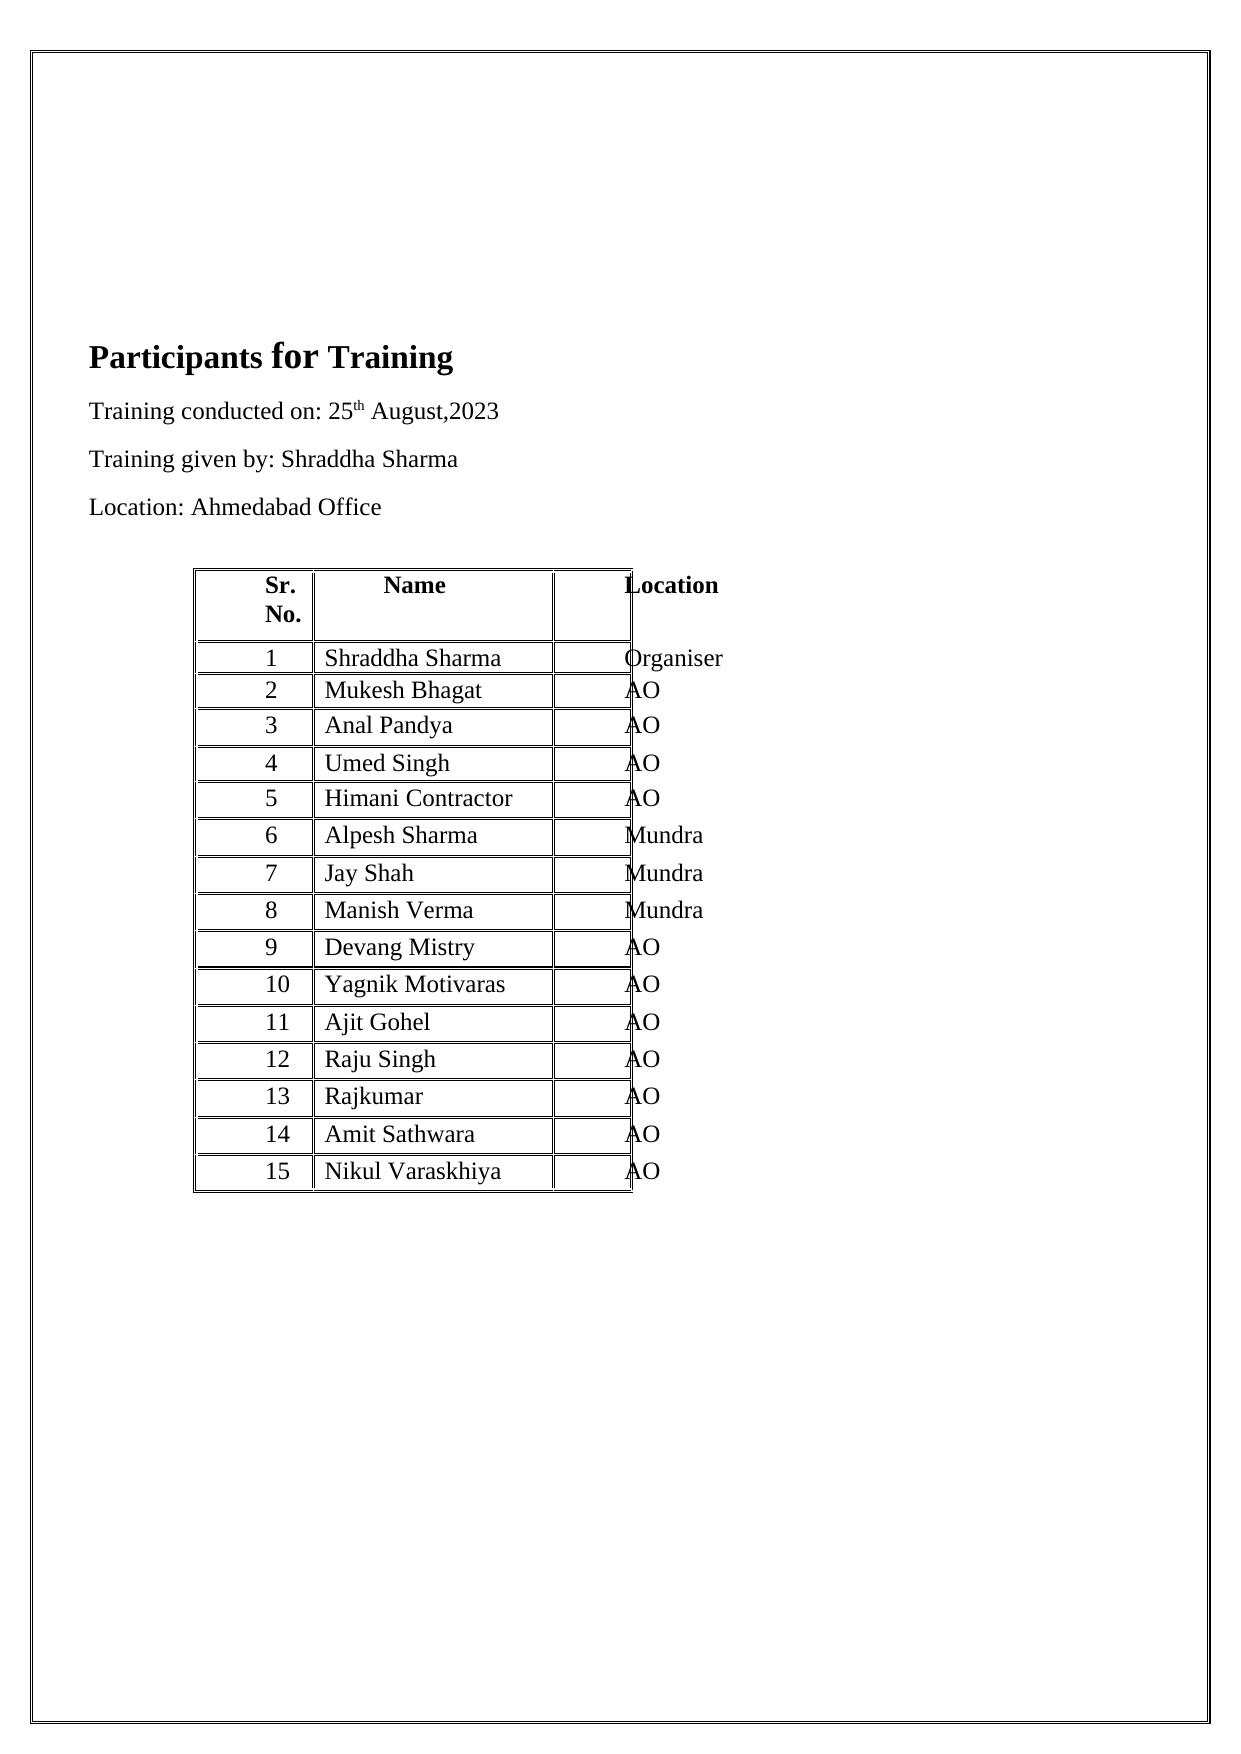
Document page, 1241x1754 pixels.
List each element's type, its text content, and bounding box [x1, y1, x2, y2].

text Training given by: Shraddha Sharma [89, 444, 1207, 473]
text Participants for Training [89, 333, 1207, 376]
text Training conducted on: 25th August,2023 [89, 396, 1207, 425]
table_header [44, 540, 631, 1193]
text Location: Ahmedabad Office [89, 492, 1207, 521]
